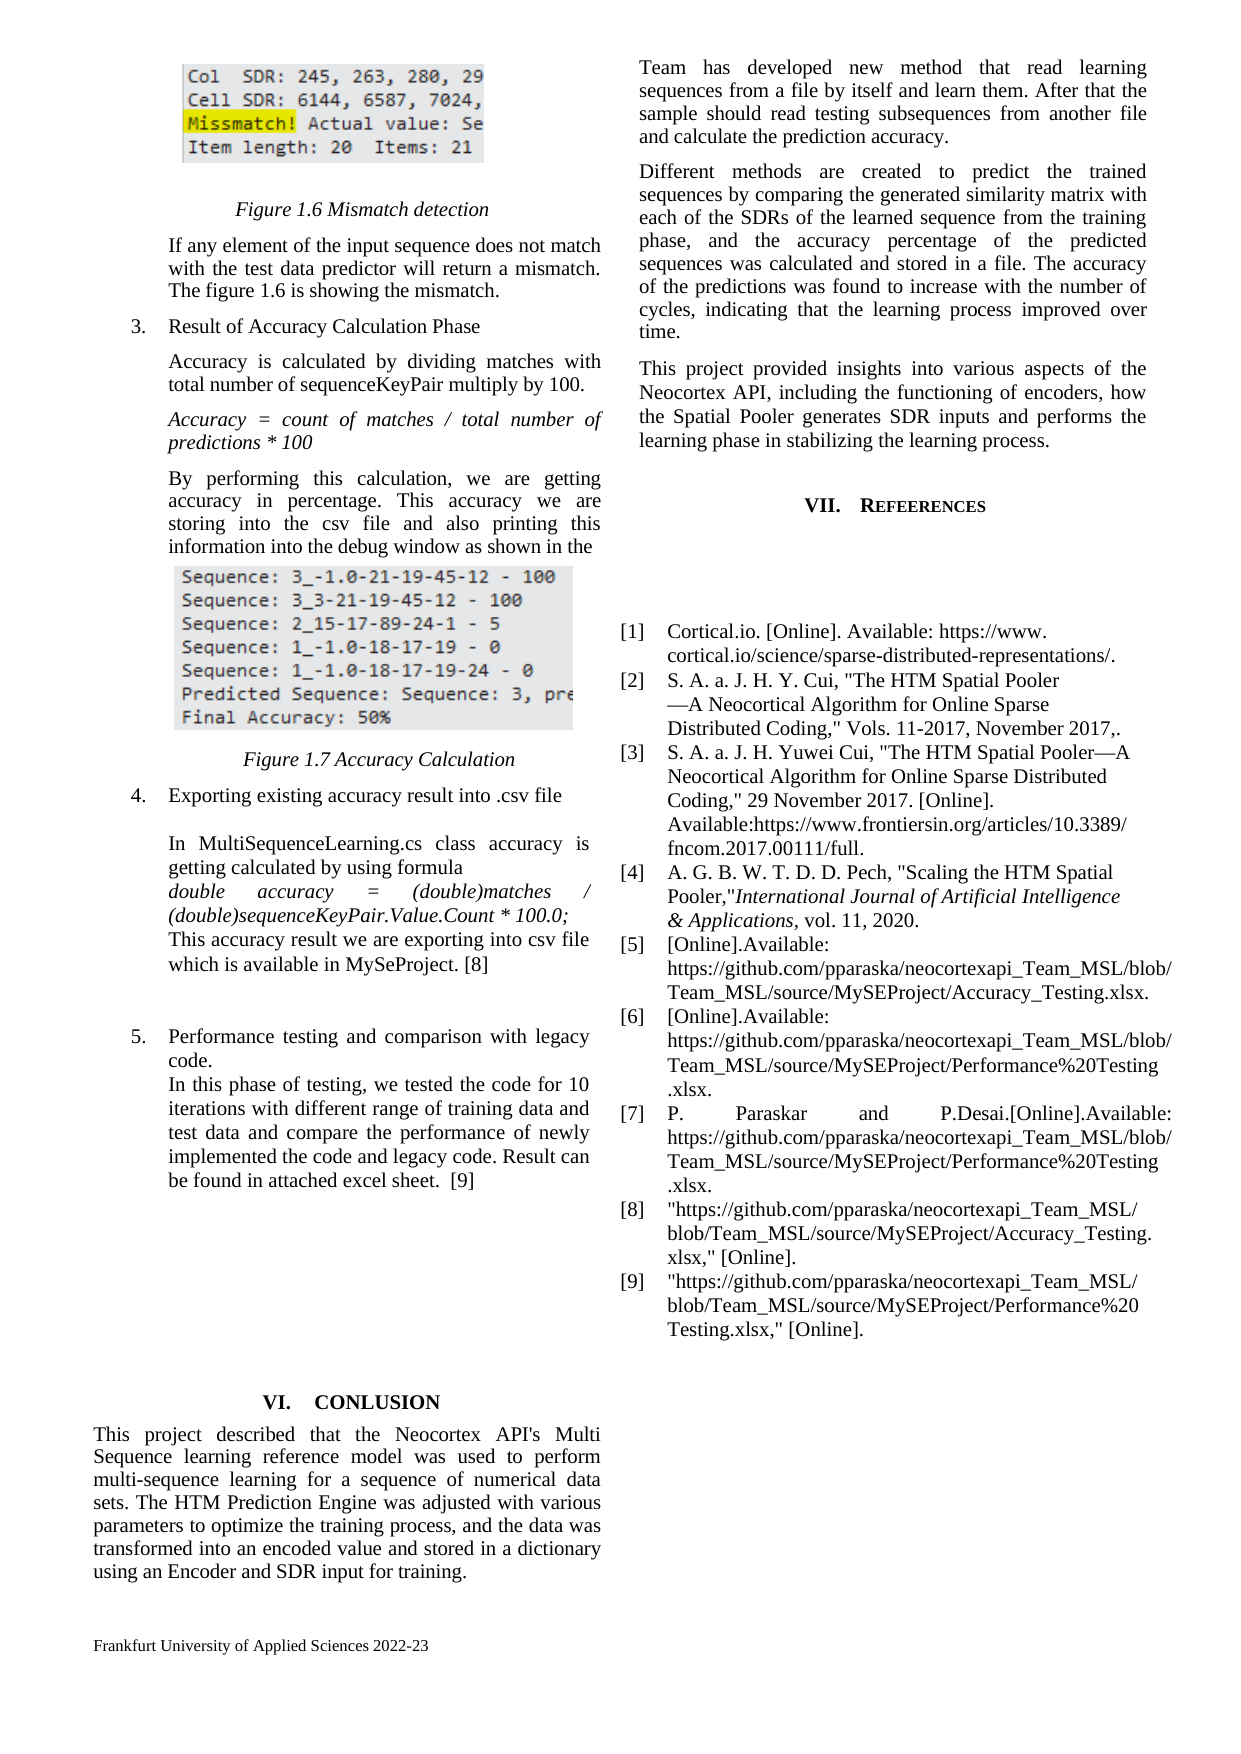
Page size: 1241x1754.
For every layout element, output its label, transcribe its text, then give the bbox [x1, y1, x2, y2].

text Different methods are created to predict the trained sequences by comparing the generated similarity matrix with each of the SDRs of the learned sequence from the training phase, and the accuracy percentage of the predicted sequences was calculated and stored in a file. The accuracy of the predictions was found to increase with the number of cycles, indicating that the learning process improved over time. [639, 160, 1147, 343]
picture [177, 64, 484, 163]
text Accuracy is calculated by dividing matches with total number of sequenceKeyPair multiply by 100. [168, 350, 601, 396]
table_cell "https://github.com/pparaska/neocortexapi_Team_MSL/ blob/Team_MSL/source/MySEProject/Accuracy_Testing. xlsx," [Online]. [656, 1197, 1183, 1269]
text In this phase of testing, we tested the code for 10 iterations with different range of training data and test data and compare the performance of newly implemented the code and legacy code. Result can be found in attached excel sheet. [9] [168, 1072, 601, 1192]
table_cell [3] [609, 740, 656, 860]
text Team has developed new method that read learning sequences from a file by itself and learn them. After that the sample should read testing subsequences from another file and calculate the prediction accuracy. [639, 56, 1147, 148]
table_cell [Online].Available: https://github.com/pparaska/neocortexapi_Team_MSL/blob/ Team_MSL/source/MySEProject/Accuracy_Testing.xlsx. [656, 932, 1183, 1004]
table_cell A. G. B. W. T. D. D. Pech, "Scaling the HTM Spatial Pooler,"International Journal of Artificial Intelligence & Applications, vol. 11, 2020. [656, 860, 1183, 932]
table_cell [7] [609, 1101, 656, 1197]
list Performance testing and comparison with legacy code. [131, 1024, 601, 1072]
subtitle CONLUSION [93, 1390, 601, 1414]
table_cell [4] [609, 860, 656, 932]
table_header Cortical.io. [Online]. Available: https://www. cortical.io/science/sparse-distributed-representations/. [656, 619, 1183, 667]
subtitle Refeerences [639, 493, 1147, 517]
text This accuracy result we are exporting into csv file which is available in MySeProject. [8] [168, 927, 601, 976]
table_cell P. Paraskar and P.Desai.[Online].Available: https://github.com/pparaska/neocortexapi_Team_MSL/blob/ Team_MSL/source/MySEProject/Performance%20Testing .xlsx. [656, 1101, 1183, 1197]
table_cell S. A. a. J. H. Y. Cui, "The HTM Spatial Pooler —A Neocortical Algorithm for Online Sparse Distributed Coding," Vols. 11-2017, November 2017,. [656, 668, 1183, 740]
text Figure 1.7 Accuracy Calculation [168, 641, 601, 771]
table_cell [Online].Available: https://github.com/pparaska/neocortexapi_Team_MSL/blob/ Team_MSL/source/MySEProject/Performance%20Testing .xlsx. [656, 1004, 1183, 1101]
table_header [1] [609, 619, 656, 667]
text This project described that the Neocortex API's Multi Sequence learning reference model was used to perform multi-sequence learning for a sequence of numerical data sets. The HTM Prediction Engine was adjusted with various parameters to optimize the training process, and the data was transformed into an encoded value and stored in a dictionary using an Encoder and SDR input for training. [93, 1423, 601, 1583]
table_cell [5] [609, 932, 656, 1004]
table_cell [9] [609, 1269, 656, 1341]
table_cell [6] [609, 1004, 656, 1101]
text If any element of the input sequence does not match with the test data predictor will return a mismatch. The figure 1.6 is showing the mismatch. [168, 234, 601, 302]
text double accuracy = (double)matches / (double)sequenceKeyPair.Value.Count * 100.0; [168, 879, 601, 927]
list Exporting existing accuracy result into .csv file [131, 783, 601, 807]
text In MultiSequenceLearning.cs class accuracy is getting calculated by using formula [168, 831, 601, 879]
text This project provided insights into various aspects of the Neocortex API, including the functioning of encoders, how the Spatial Pooler generates SDR inputs and performs the learning phase in stabilizing the learning process. [639, 356, 1147, 452]
text Accuracy = count of matches / total number of predictions * 100 [168, 408, 601, 454]
table_cell S. A. a. J. H. Yuwei Cui, "The HTM Spatial Pooler—A Neocortical Algorithm for Online Sparse Distributed Coding," 29 November 2017. [Online]. Available:https://www.frontiersin.org/articles/10.3389/ fncom.2017.00111/full. [656, 740, 1183, 860]
table_cell [2] [609, 668, 656, 740]
table_cell [8] [609, 1197, 656, 1269]
picture [174, 566, 573, 641]
table_cell "https://github.com/pparaska/neocortexapi_Team_MSL/ blob/Team_MSL/source/MySEProject/Performance%20 Testing.xlsx," [Online]. [656, 1269, 1183, 1341]
list Result of Accuracy Calculation Phase [131, 315, 601, 338]
text By performing this calculation, we are getting accuracy in percentage. This accuracy we are storing into the csv file and also printing this information into the debug window as shown in the [168, 467, 601, 558]
text Figure 1.6 Mismatch detection [93, 198, 601, 221]
